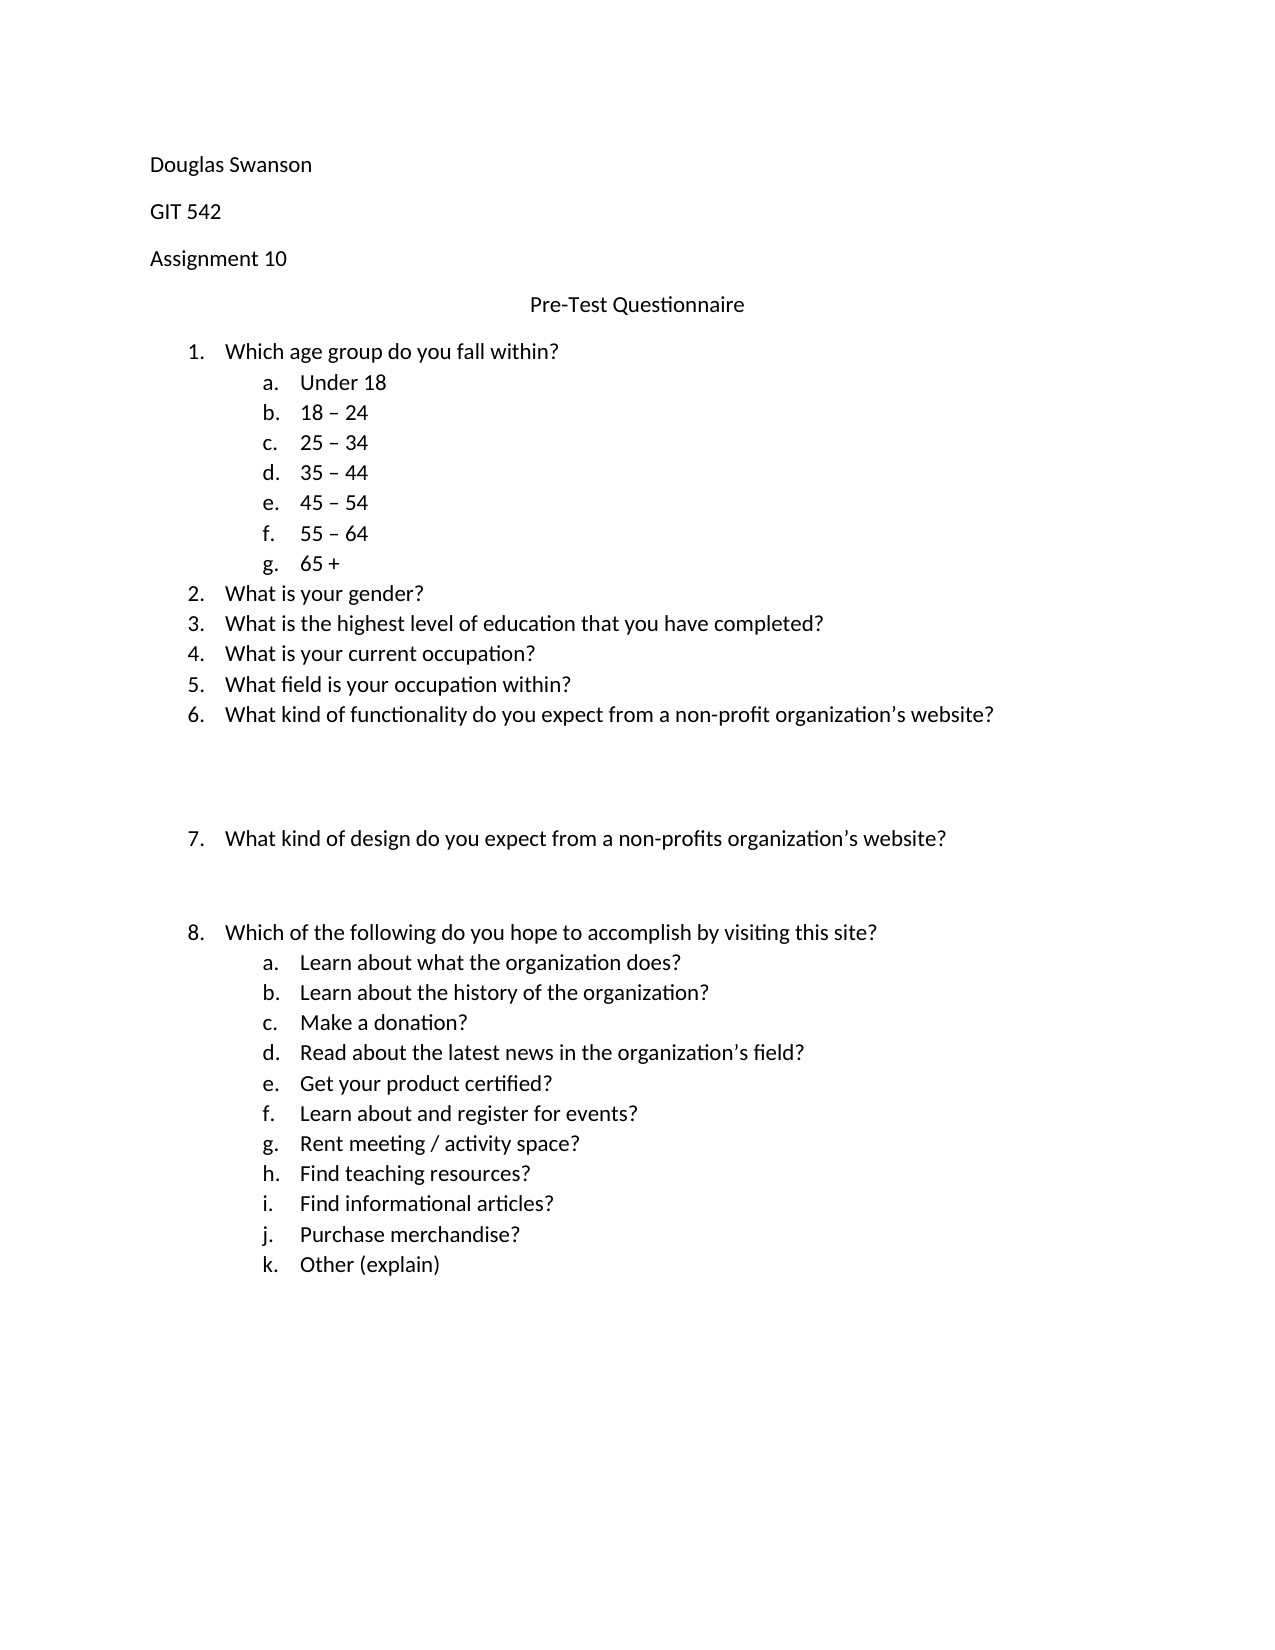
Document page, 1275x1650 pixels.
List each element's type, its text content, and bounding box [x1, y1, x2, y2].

list 45 – 54 [262, 488, 1125, 517]
list 35 – 44 [262, 458, 1125, 486]
list Find teaching resources? [262, 1159, 1125, 1187]
text Pre-Test Questionnaire [150, 291, 1125, 319]
list 25 – 34 [262, 428, 1125, 456]
text Assignment 10 [150, 244, 1125, 272]
list Get your product certified? [262, 1069, 1125, 1097]
list What kind of functionality do you expect from a non-profit organization’s website? [187, 700, 1125, 728]
list Which age group do you fall within? [187, 337, 1125, 366]
list Under 18 [262, 368, 1125, 396]
list Learn about what the organization does? [262, 948, 1125, 976]
list Which of the following do you hope to accomplish by visiting this site? [187, 918, 1125, 946]
list What is your current occupation? [187, 639, 1125, 668]
list What field is your occupation within? [187, 670, 1125, 698]
list Purchase merchandise? [262, 1220, 1125, 1248]
list Other (explain) [262, 1250, 1125, 1278]
text GIT 542 [150, 197, 1125, 225]
text Douglas Swanson [150, 150, 1125, 178]
list Find informational articles? [262, 1189, 1125, 1218]
list 55 – 64 [262, 519, 1125, 547]
list Make a donation? [262, 1008, 1125, 1036]
list 65 + [262, 549, 1125, 577]
list What kind of design do you expect from a non-profits organization’s website? [187, 824, 1125, 852]
list What is the highest level of education that you have completed? [187, 609, 1125, 637]
list What is your gender? [187, 579, 1125, 607]
list Learn about and register for events? [262, 1099, 1125, 1127]
list Learn about the history of the organization? [262, 978, 1125, 1006]
list Read about the latest news in the organization’s field? [262, 1038, 1125, 1067]
list 18 – 24 [262, 398, 1125, 426]
list Rent meeting / activity space? [262, 1129, 1125, 1157]
